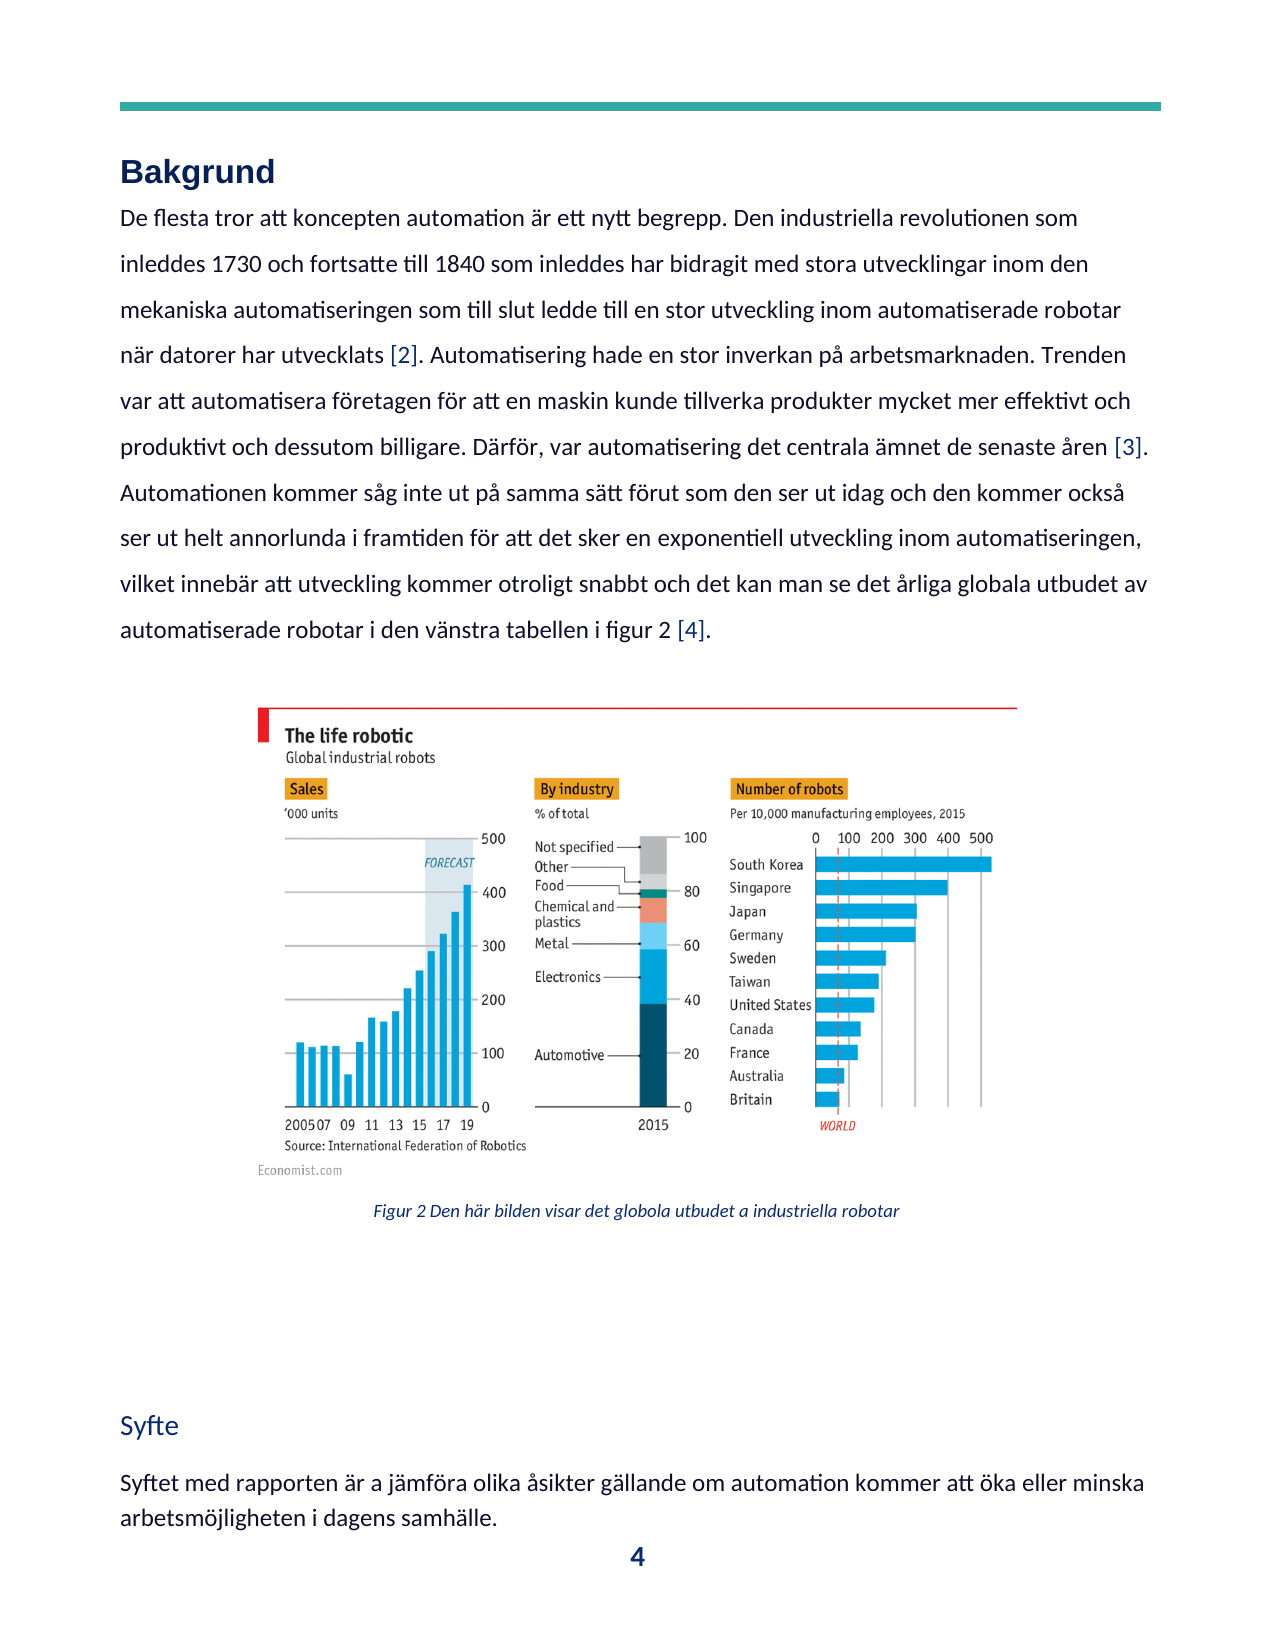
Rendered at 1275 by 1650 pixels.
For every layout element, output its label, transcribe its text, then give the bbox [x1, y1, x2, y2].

subtitle Bakgrund [120, 152, 1155, 190]
text Figur 2 Den här bilden visar det globola utbudet a industriella robotar [120, 1199, 1155, 1222]
picture [257, 705, 1018, 1182]
subtitle Syfte [120, 1407, 1155, 1442]
text Syftet med rapporten är a jämföra olika åsikter gällande om automation kommer att öka eller minska arbetsmöjligheten i dagens samhälle. [120, 1467, 1155, 1533]
text De flesta tror att koncepten automation är ett nytt begrepp. Den industriella revolutionen som inleddes 1730 och fortsatte till 1840 som inleddes har bidragit med stora utvecklingar inom den mekaniska automatiseringen som till slut ledde till en stor utveckling inom automatiserade robotar när datorer har utvecklats. Automatisering hade en stor inverkan på arbetsmarknaden. Trenden var att automatisera företagen för att en maskin kunde tillverka produkter mycket mer effektivt och produktivt och dessutom billigare. Därför, var automatisering det centrala ämnet de senaste åren. Automationen kommer såg inte ut på samma sätt förut som den ser ut idag och den kommer också ser ut helt annorlunda i framtiden för att det sker en exponentiell utveckling inom automatiseringen, vilket innebär att utveckling kommer otroligt snabbt och det kan man se det årliga globala utbudet av automatiserade robotar i den vänstra tabellen i figur 2. [120, 202, 1155, 644]
